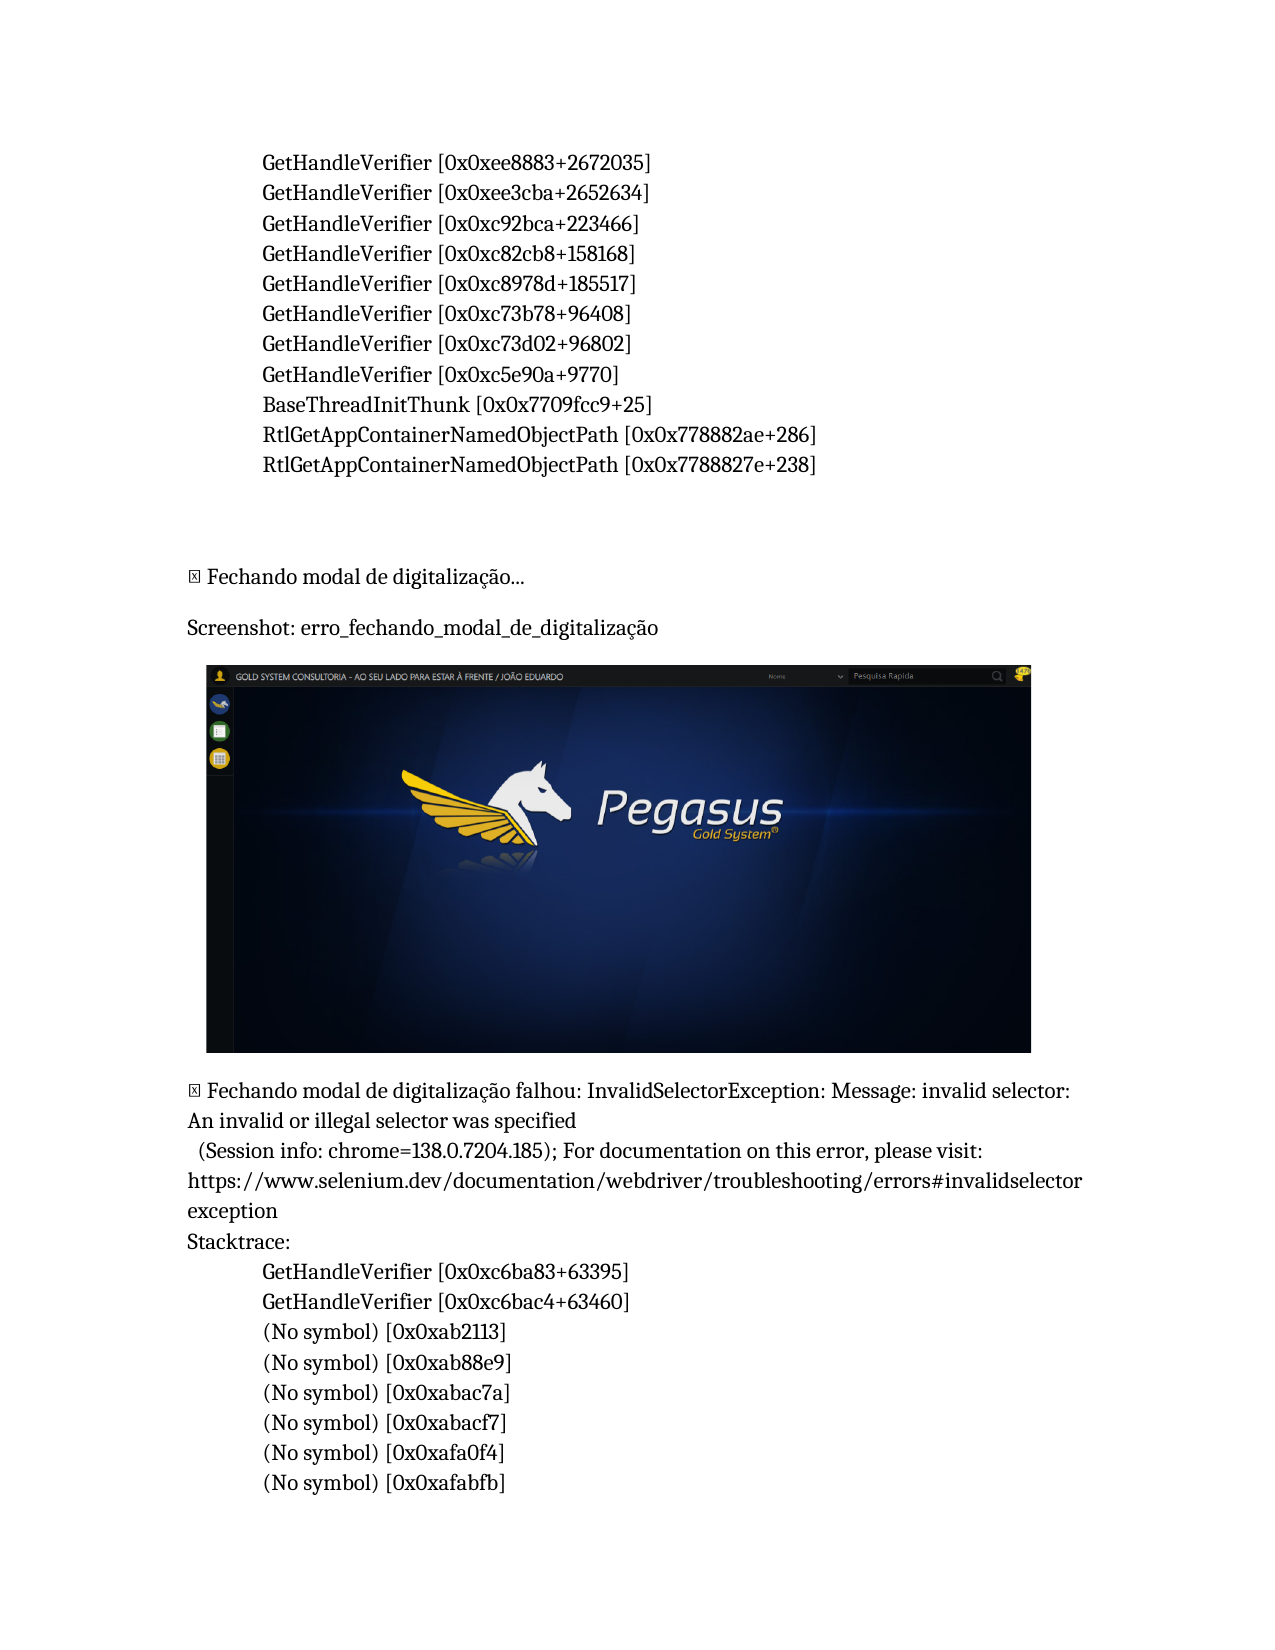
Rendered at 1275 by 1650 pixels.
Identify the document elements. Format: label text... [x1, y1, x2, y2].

picture [206, 665, 1032, 1053]
text Screenshot: erro_fechando_modal_de_digitalização [187, 614, 1087, 641]
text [187, 1077, 1087, 1496]
text 🔄 Fechando modal de digitalização... [187, 563, 1087, 590]
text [187, 150, 1087, 539]
